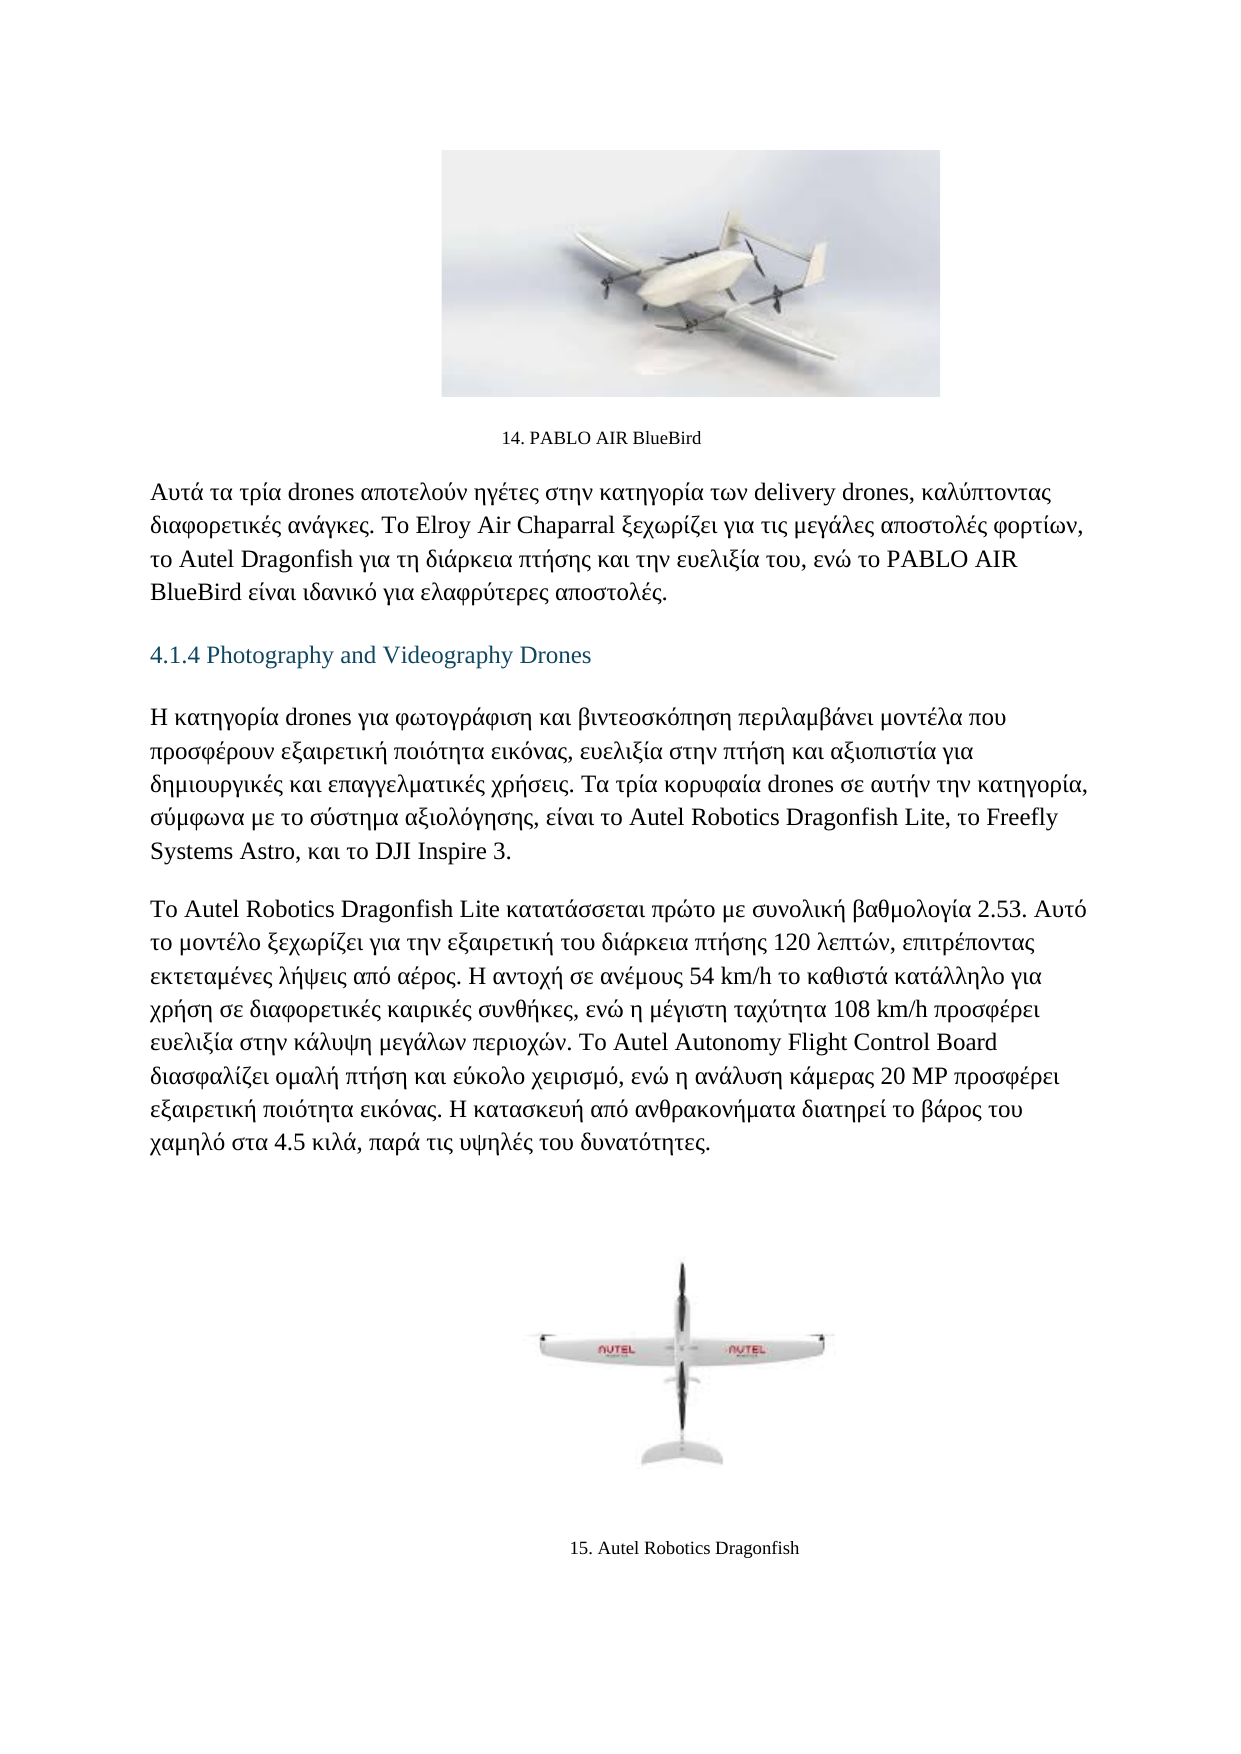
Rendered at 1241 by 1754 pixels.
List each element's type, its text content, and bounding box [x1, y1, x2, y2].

text Η κατηγορία drones για φωτογράφιση και βιντεοσκόπηση περιλαμβάνει μοντέλα που προσφέρουν εξαιρετική ποιότητα εικόνας, ευελιξία στην πτήση και αξιοπιστία για δημιουργικές και επαγγελματικές χρήσεις. Τα τρία κορυφαία drones σε αυτήν την κατηγορία, σύμφωνα με το σύστημα αξιολόγησης, είναι το Autel Robotics Dragonfish Lite, το Freefly Systems Astro, και το DJI Inspire 3. [150, 702, 1090, 864]
text 15. Autel Robotics Dragonfish [150, 1537, 1090, 1559]
text Αυτά τα τρία drones αποτελούν ηγέτες στην κατηγορία των delivery drones, καλύπτοντας διαφορετικές ανάγκες. Το Elroy Air Chaparral ξεχωρίζει για τις μεγάλες αποστολές φορτίων, το Autel Dragonfish για τη διάρκεια πτήσης και την ευελιξία του, ενώ το PABLO AIR BlueBird είναι ιδανικό για ελαφρύτερες αποστολές. [150, 477, 1090, 606]
subtitle 4.1.4 Photography and Videography Drones [150, 640, 1090, 669]
text Το Autel Robotics Dragonfish Lite κατατάσσεται πρώτο με συνολική βαθμολογία 2.53. Αυτό το μοντέλο ξεχωρίζει για την εξαιρετική του διάρκεια πτήσης 120 λεπτών, επιτρέποντας εκτεταμένες λήψεις από αέρος. Η αντοχή σε ανέμους 54 km/h το καθιστά κατάλληλο για χρήση σε διαφορετικές καιρικές συνθήκες, ενώ η μέγιστη ταχύτητα 108 km/h προσφέρει ευελιξία στην κάλυψη μεγάλων περιοχών. Το Autel Autonomy Flight Control Board διασφαλίζει ομαλή πτήση και εύκολο χειρισμό, ενώ η ανάλυση κάμερας 20 MP προσφέρει εξαιρετική ποιότητα εικόνας. Η κατασκευή από ανθρακονήματα διατηρεί το βάρος του χαμηλό στα 4.5 κιλά, παρά τις υψηλές του δυνατότητες. [150, 894, 1090, 1156]
text 14. PABLO AIR BlueBird [375, 427, 1090, 449]
